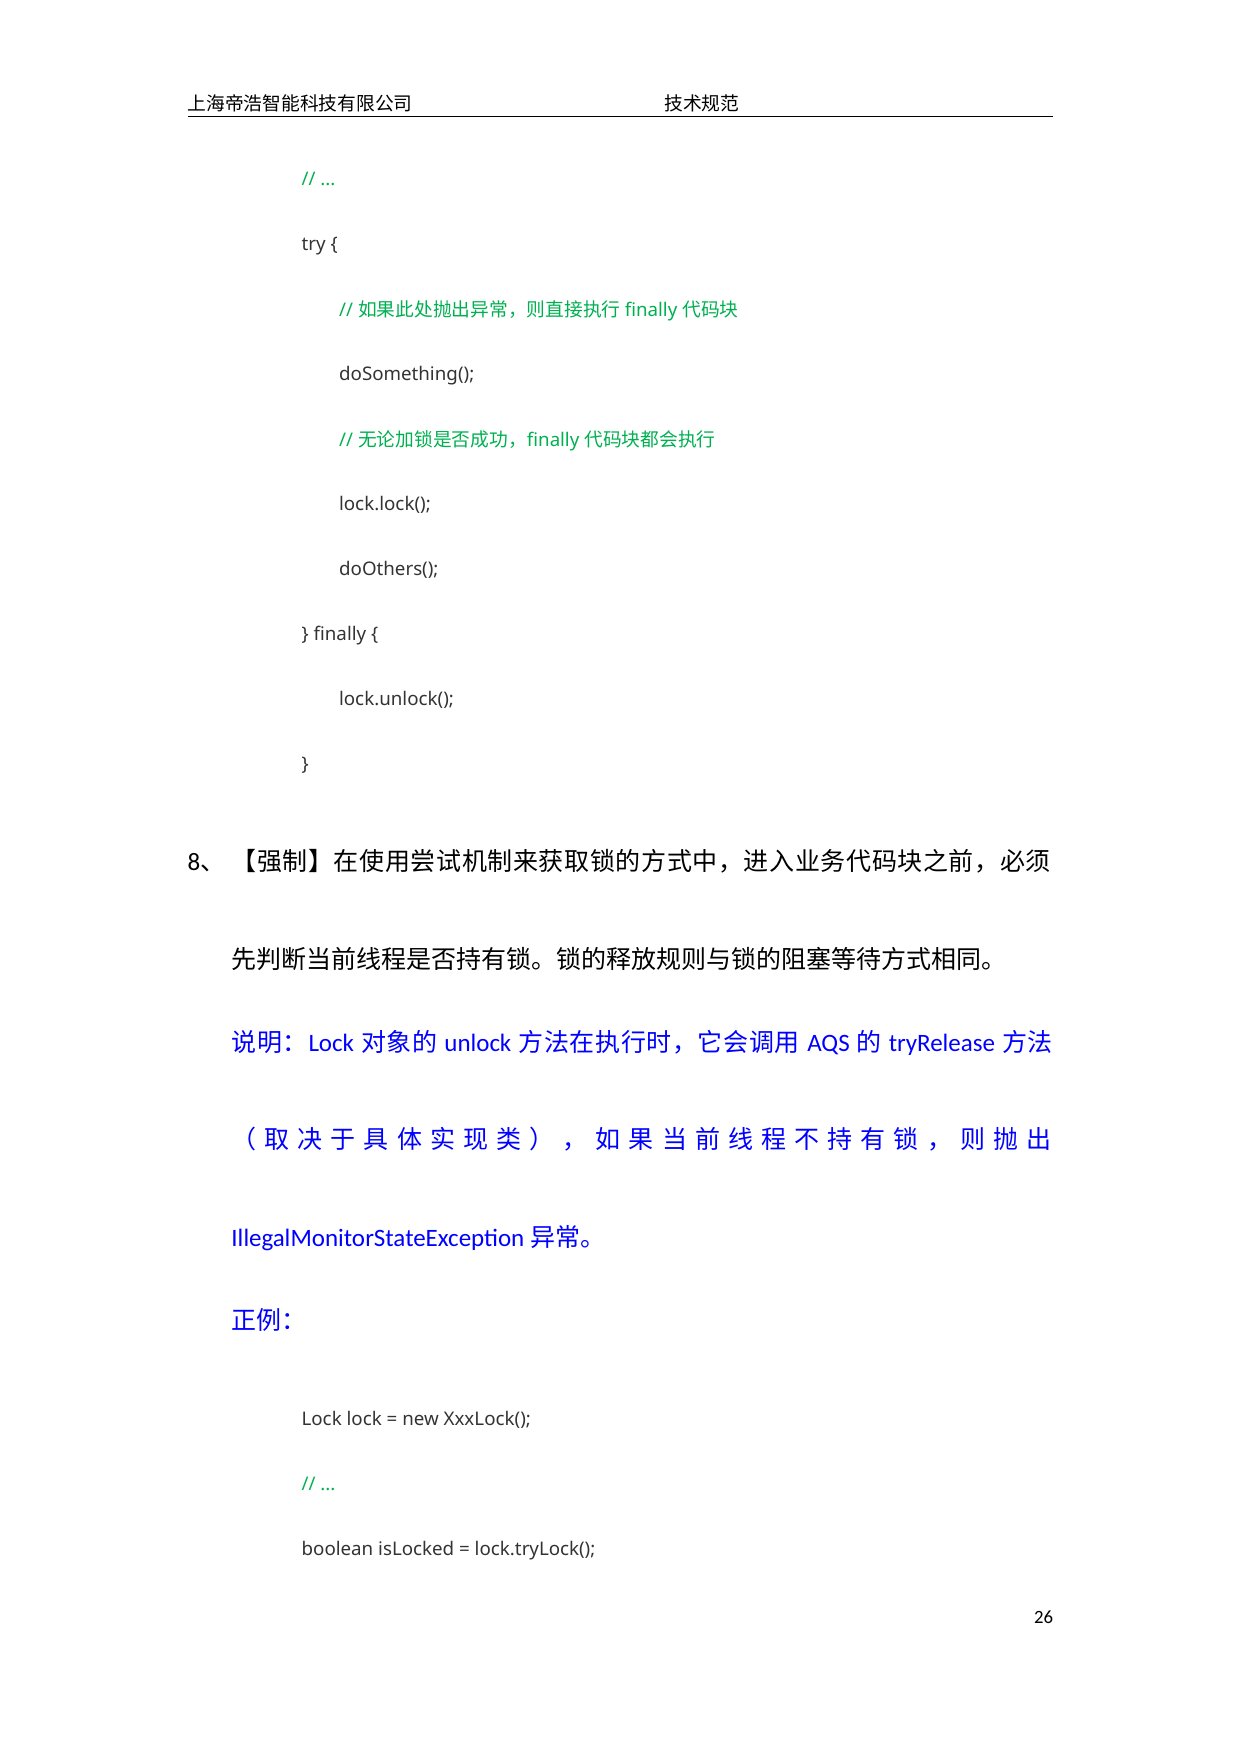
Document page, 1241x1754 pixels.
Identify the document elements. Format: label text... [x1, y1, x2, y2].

text 正例： [187, 1286, 1053, 1351]
text try { [301, 227, 1053, 259]
text lock.unlock(); [339, 682, 1053, 714]
text } finally { [301, 617, 1053, 649]
text // 无论加锁是否成功，finally 代码块都会执行 [339, 422, 1053, 454]
text 说明：Lock 对象的 unlock 方法在执行时，它会调用 AQS 的 tryRelease 方法（取决于具体实现类），如果当前线程不持有锁，则抛出 IllegalMonitorStateException 异常。 [231, 1008, 1053, 1268]
text boolean isLocked = lock.tryLock(); [301, 1532, 1053, 1564]
text doOthers(); [339, 552, 1053, 584]
text doSomething(); [339, 357, 1053, 389]
text // ... [301, 1467, 1053, 1499]
text lock.lock(); [339, 487, 1053, 519]
text Lock lock = new XxxLock(); [301, 1402, 1053, 1434]
list 【强制】在使用尝试机制来获取锁的方式中，进入业务代码块之前，必须先判断当前线程是否持有锁。锁的释放规则与锁的阻塞等待方式相同。 [187, 827, 1053, 990]
text // ... [301, 162, 1053, 194]
text // 如果此处抛出异常，则直接执行 finally 代码块 [339, 292, 1053, 324]
text } [301, 747, 1053, 779]
